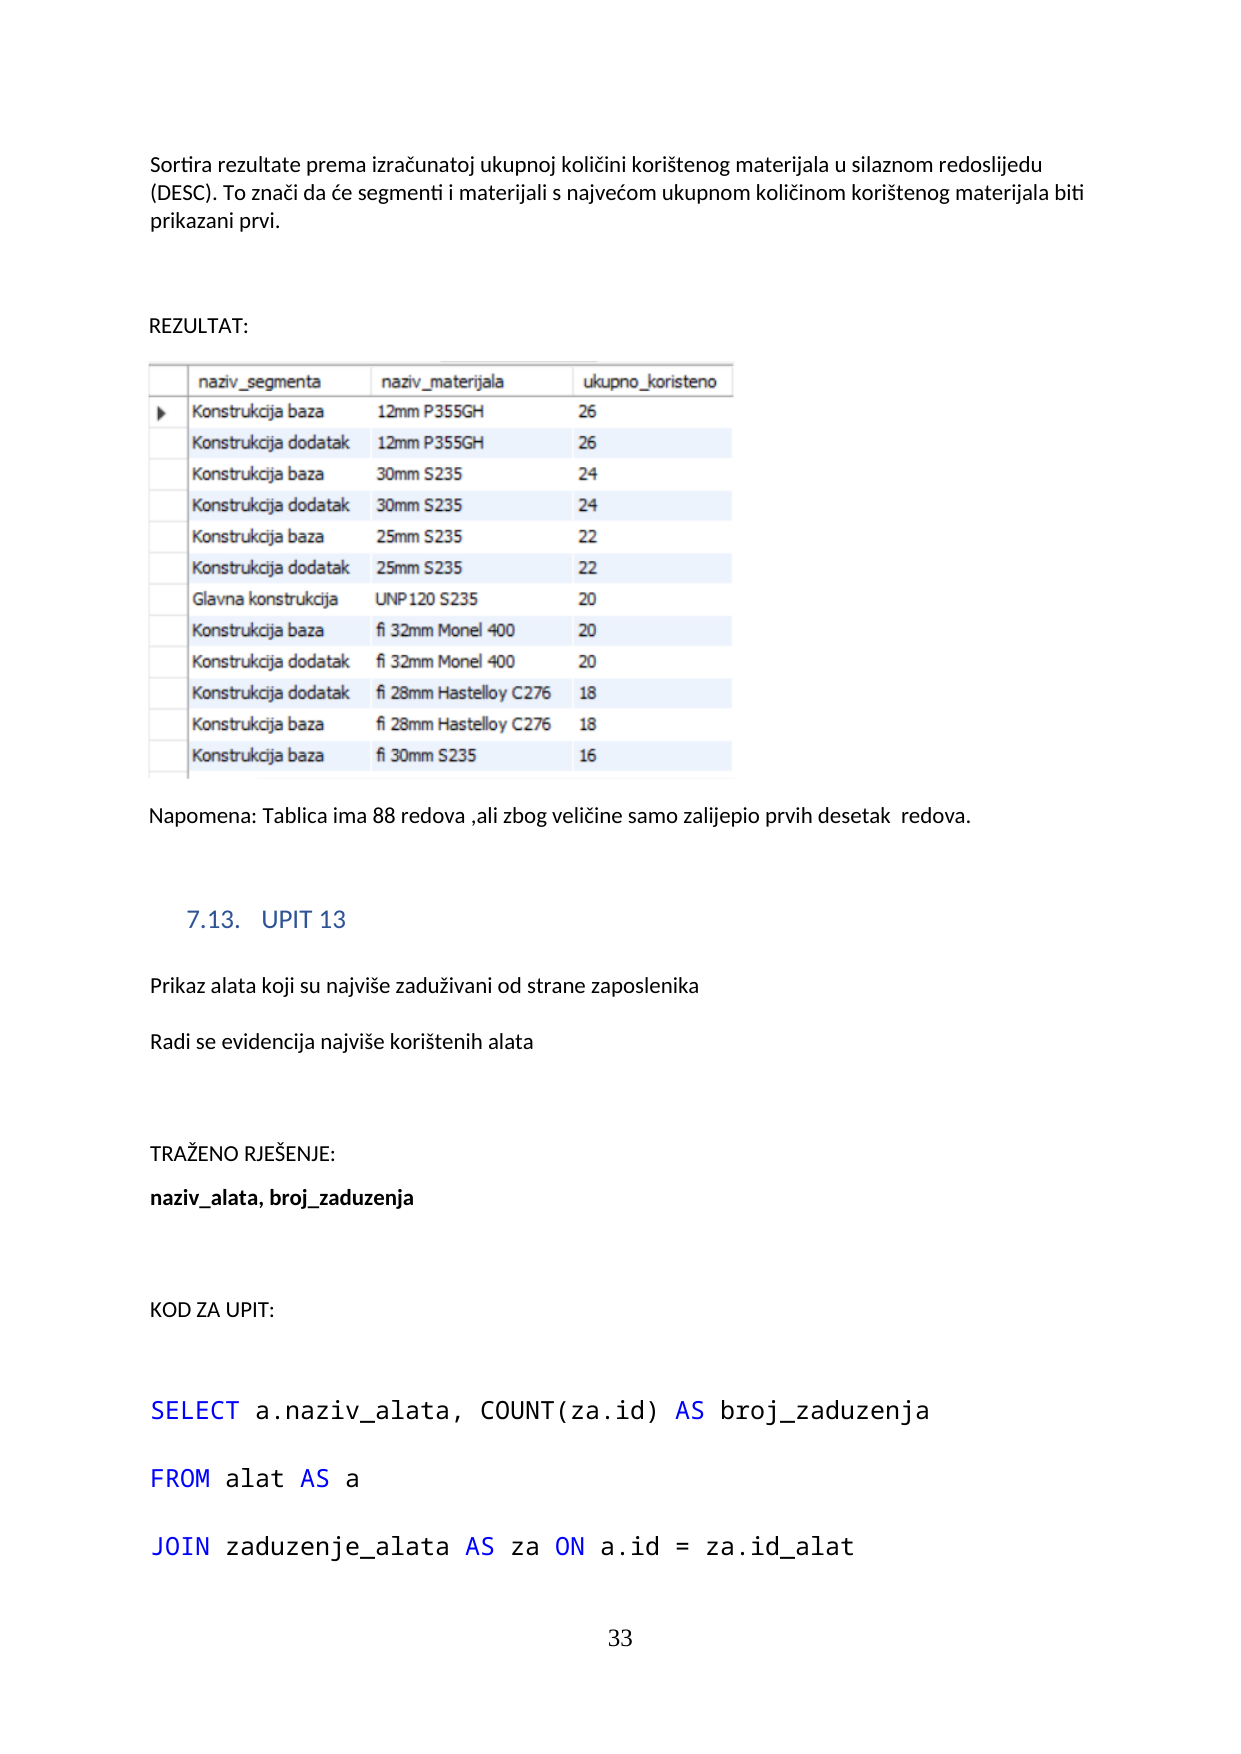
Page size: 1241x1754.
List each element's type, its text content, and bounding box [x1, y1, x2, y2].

text FROM alat AS a [150, 1460, 1091, 1494]
text SELECT a.naziv_alata, COUNT(za.id) AS broj_zaduzenja [150, 1392, 1091, 1426]
text Napomena: Tablica ima 88 redova ,ali zbog veličine samo zalijepio prvih desetak redova. [148, 802, 1090, 829]
text Radi se evidencija najviše korištenih alata [150, 1027, 1091, 1055]
subtitle Prikaz alata koji su najviše zaduživani od strane zaposlenika [150, 971, 1091, 999]
text REZULTAT: [148, 311, 1090, 339]
text Sortira rezultate prema izračunatoj ukupnoj količini korištenog materijala u silaznom redoslijedu (DESC). To znači da će segmenti i materijali s najvećom ukupnom količinom korištenog materijala biti prikazani prvi. [150, 150, 1091, 234]
text naziv_alata, broj_zaduzenja [150, 1183, 1091, 1211]
subtitle UPIT 13 [186, 903, 1091, 936]
text JOIN zaduzenje_alata AS za ON a.id = za.id_alat [150, 1528, 1091, 1563]
text KOD ZA UPIT: [150, 1295, 1091, 1323]
text TRAŽENO RJEŠENJE: [150, 1139, 1091, 1167]
picture [148, 361, 735, 779]
